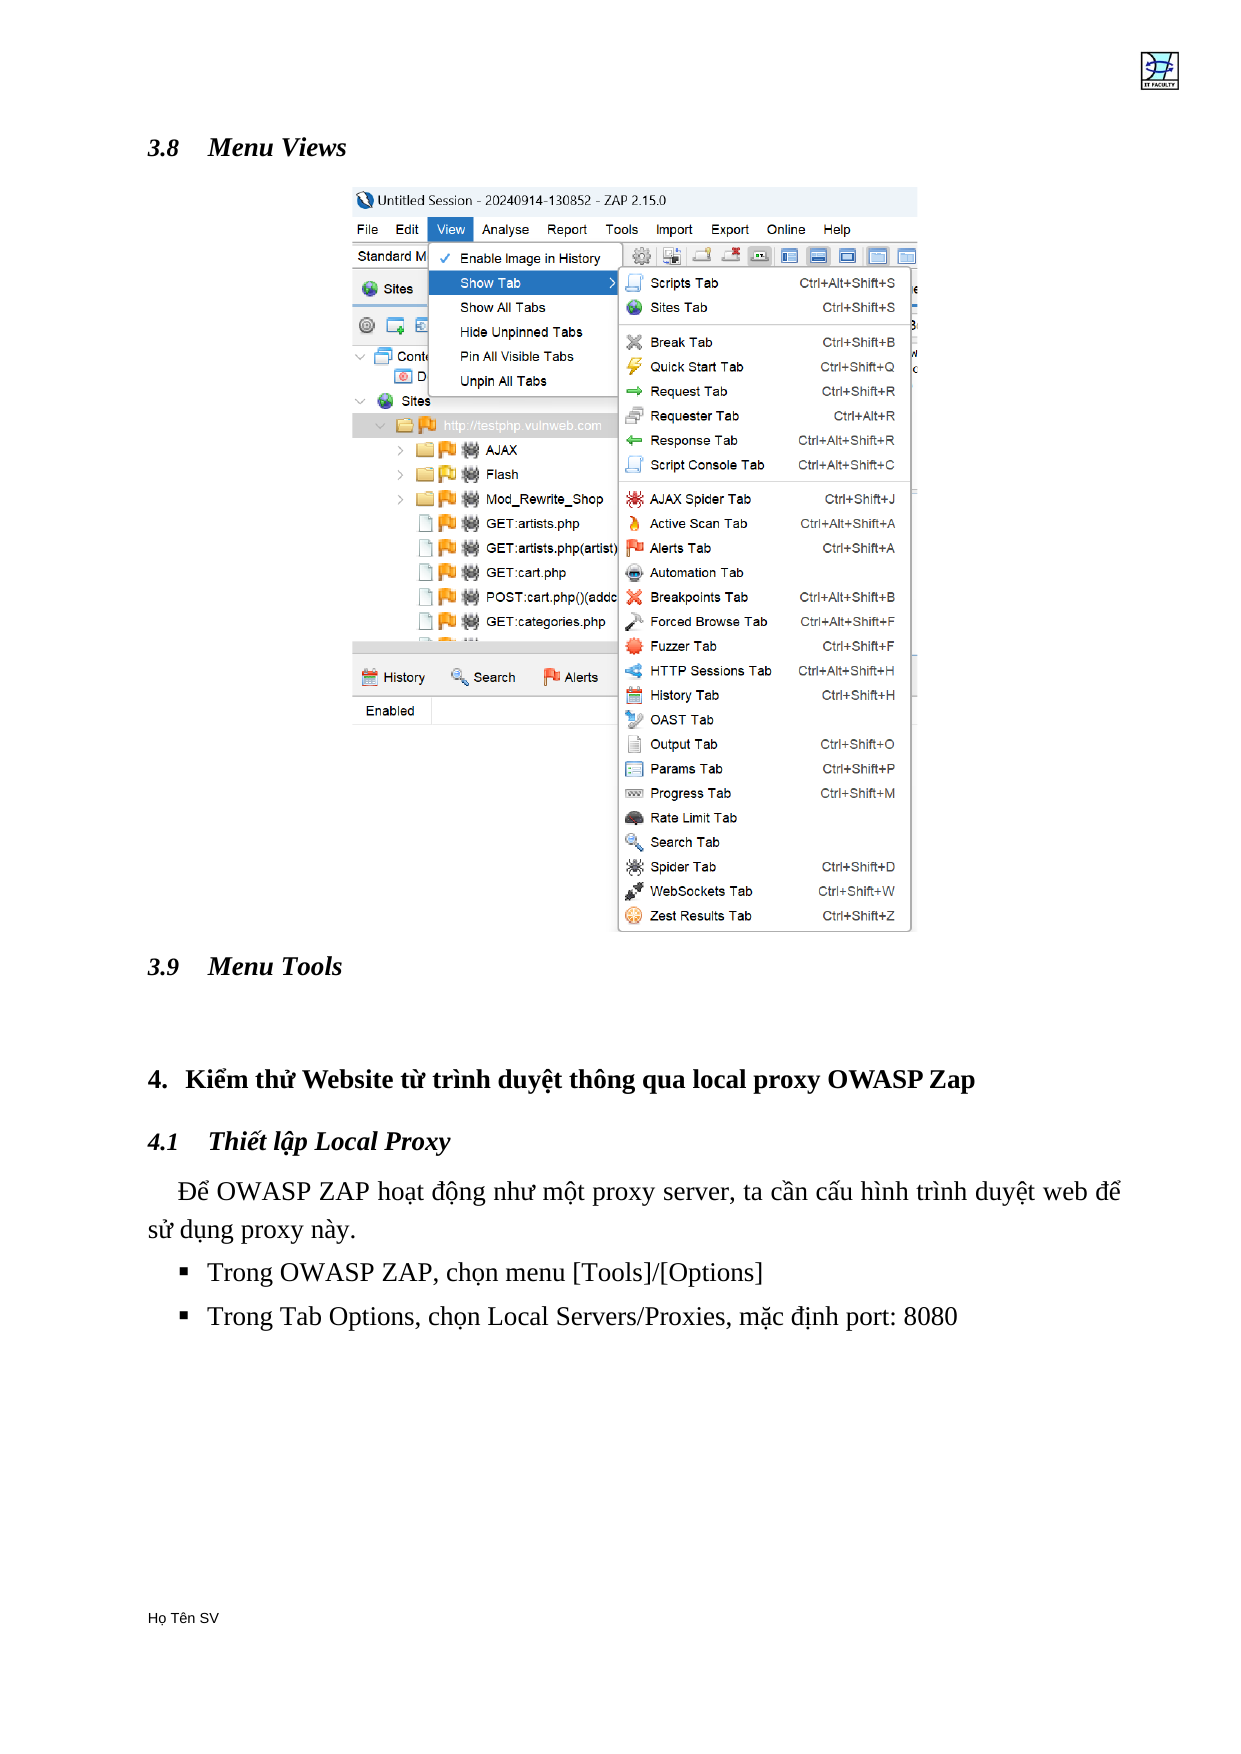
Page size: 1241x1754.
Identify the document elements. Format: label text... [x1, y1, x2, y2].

text Trong Tab Options, chọn Local Servers/Proxies, mặc định port: 8080 [177, 1294, 1122, 1331]
picture [1139, 50, 1180, 91]
subtitle Menu Tools [148, 944, 1122, 981]
picture [352, 187, 918, 932]
subtitle Thiết lập Local Proxy [148, 1119, 1122, 1156]
text Trong OWASP ZAP, chọn menu [Tools]/[Options] [177, 1250, 1122, 1288]
subtitle Menu Views [148, 125, 1122, 162]
text Để OWASP ZAP hoạt động như một proxy server, ta cần cấu hình trình duyệt web để sử dụng proxy này. [148, 1169, 1122, 1244]
subtitle Kiểm thử Website từ trình duyệt thông qua local proxy OWASP Zap [148, 1056, 1122, 1094]
